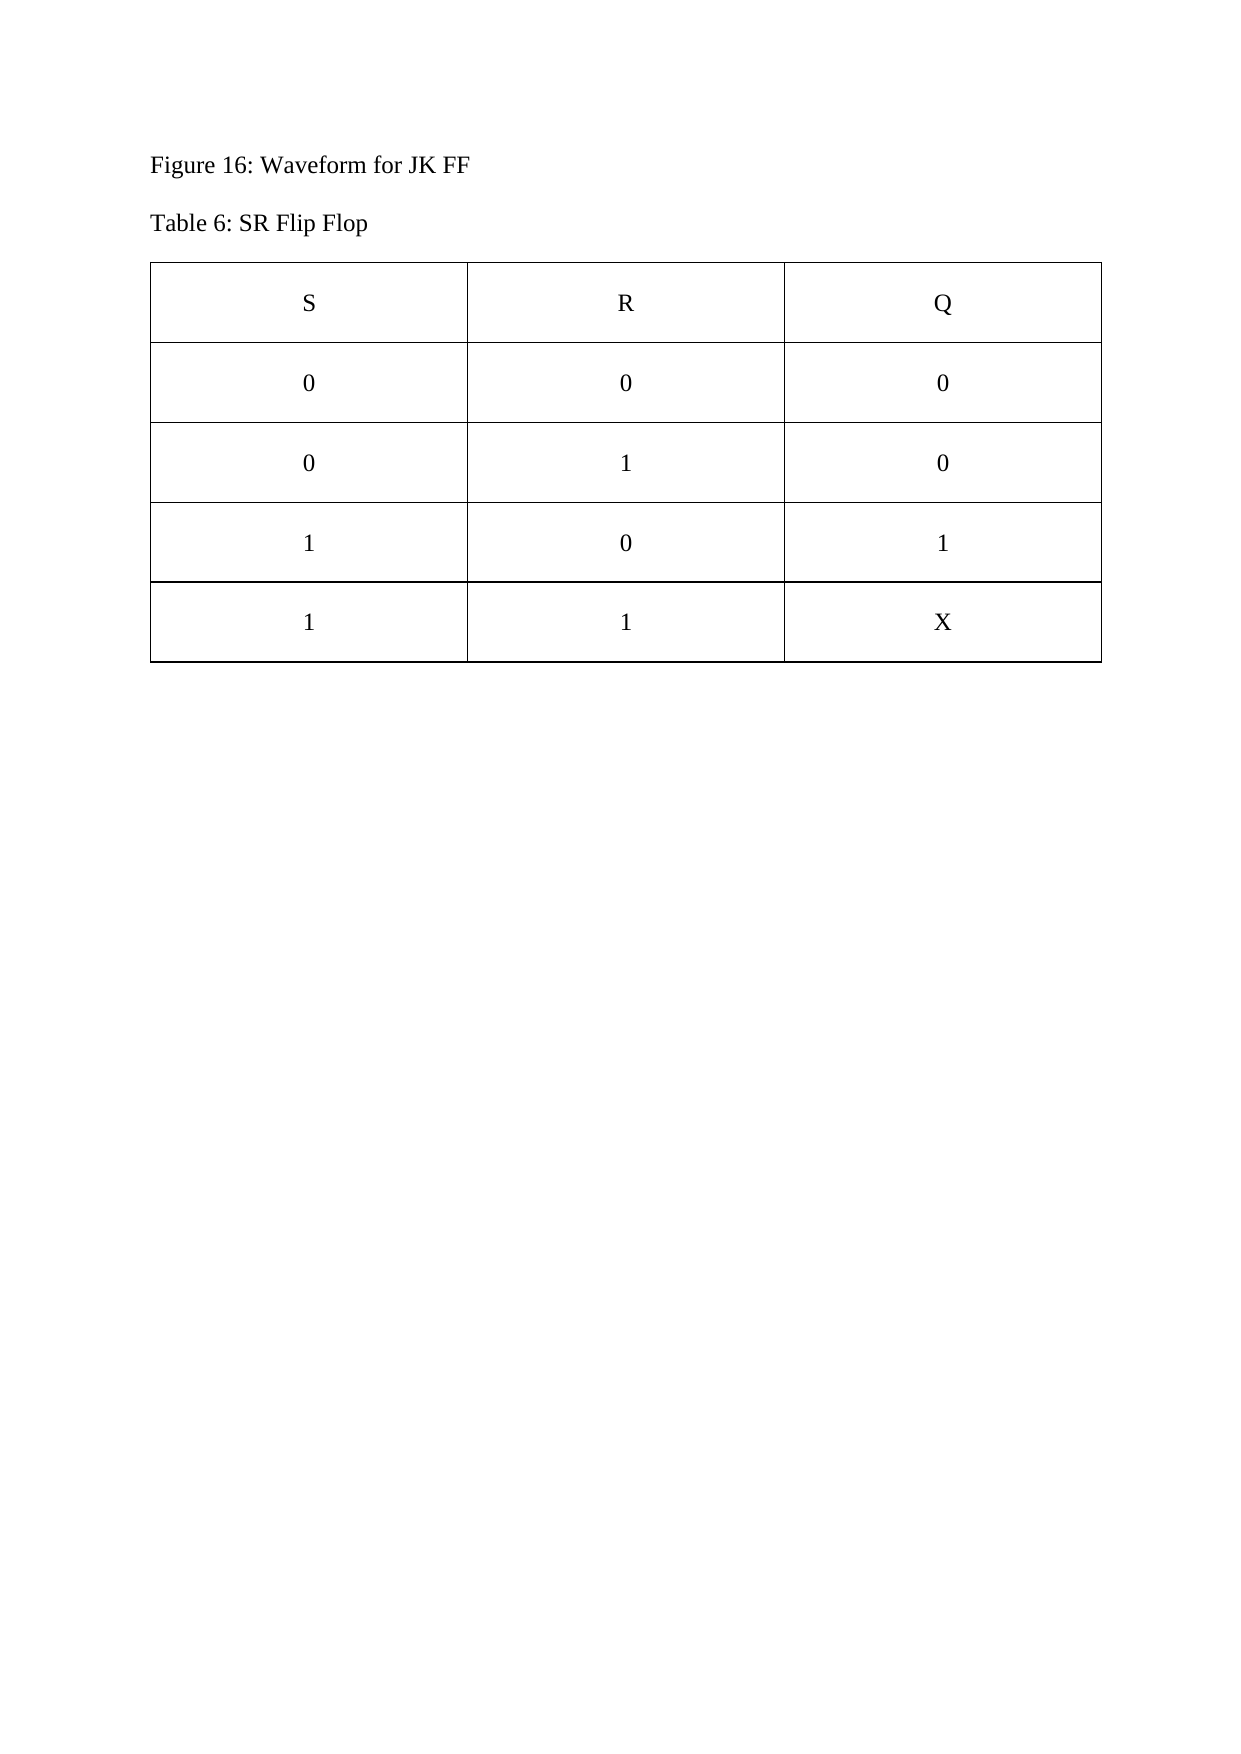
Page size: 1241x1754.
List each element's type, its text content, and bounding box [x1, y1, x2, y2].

table_cell 1 [468, 423, 784, 502]
text Table 6: SR Flip Flop [150, 208, 1090, 237]
table_cell 0 [785, 423, 1101, 502]
table_cell 0 [151, 343, 467, 422]
table_cell 1 [151, 583, 467, 661]
table_cell 1 [785, 503, 1101, 581]
table_cell 0 [468, 343, 784, 422]
table_cell 0 [785, 343, 1101, 422]
table_header S [151, 263, 467, 342]
table_cell 0 [468, 503, 784, 581]
table_header Q [785, 263, 1101, 342]
table_cell 1 [151, 503, 467, 581]
table_header R [468, 263, 784, 342]
table_cell 1 [468, 583, 784, 661]
text Figure 16: Waveform for JK FF [150, 150, 1090, 179]
table_cell X [785, 583, 1101, 661]
table_cell 0 [151, 423, 467, 502]
